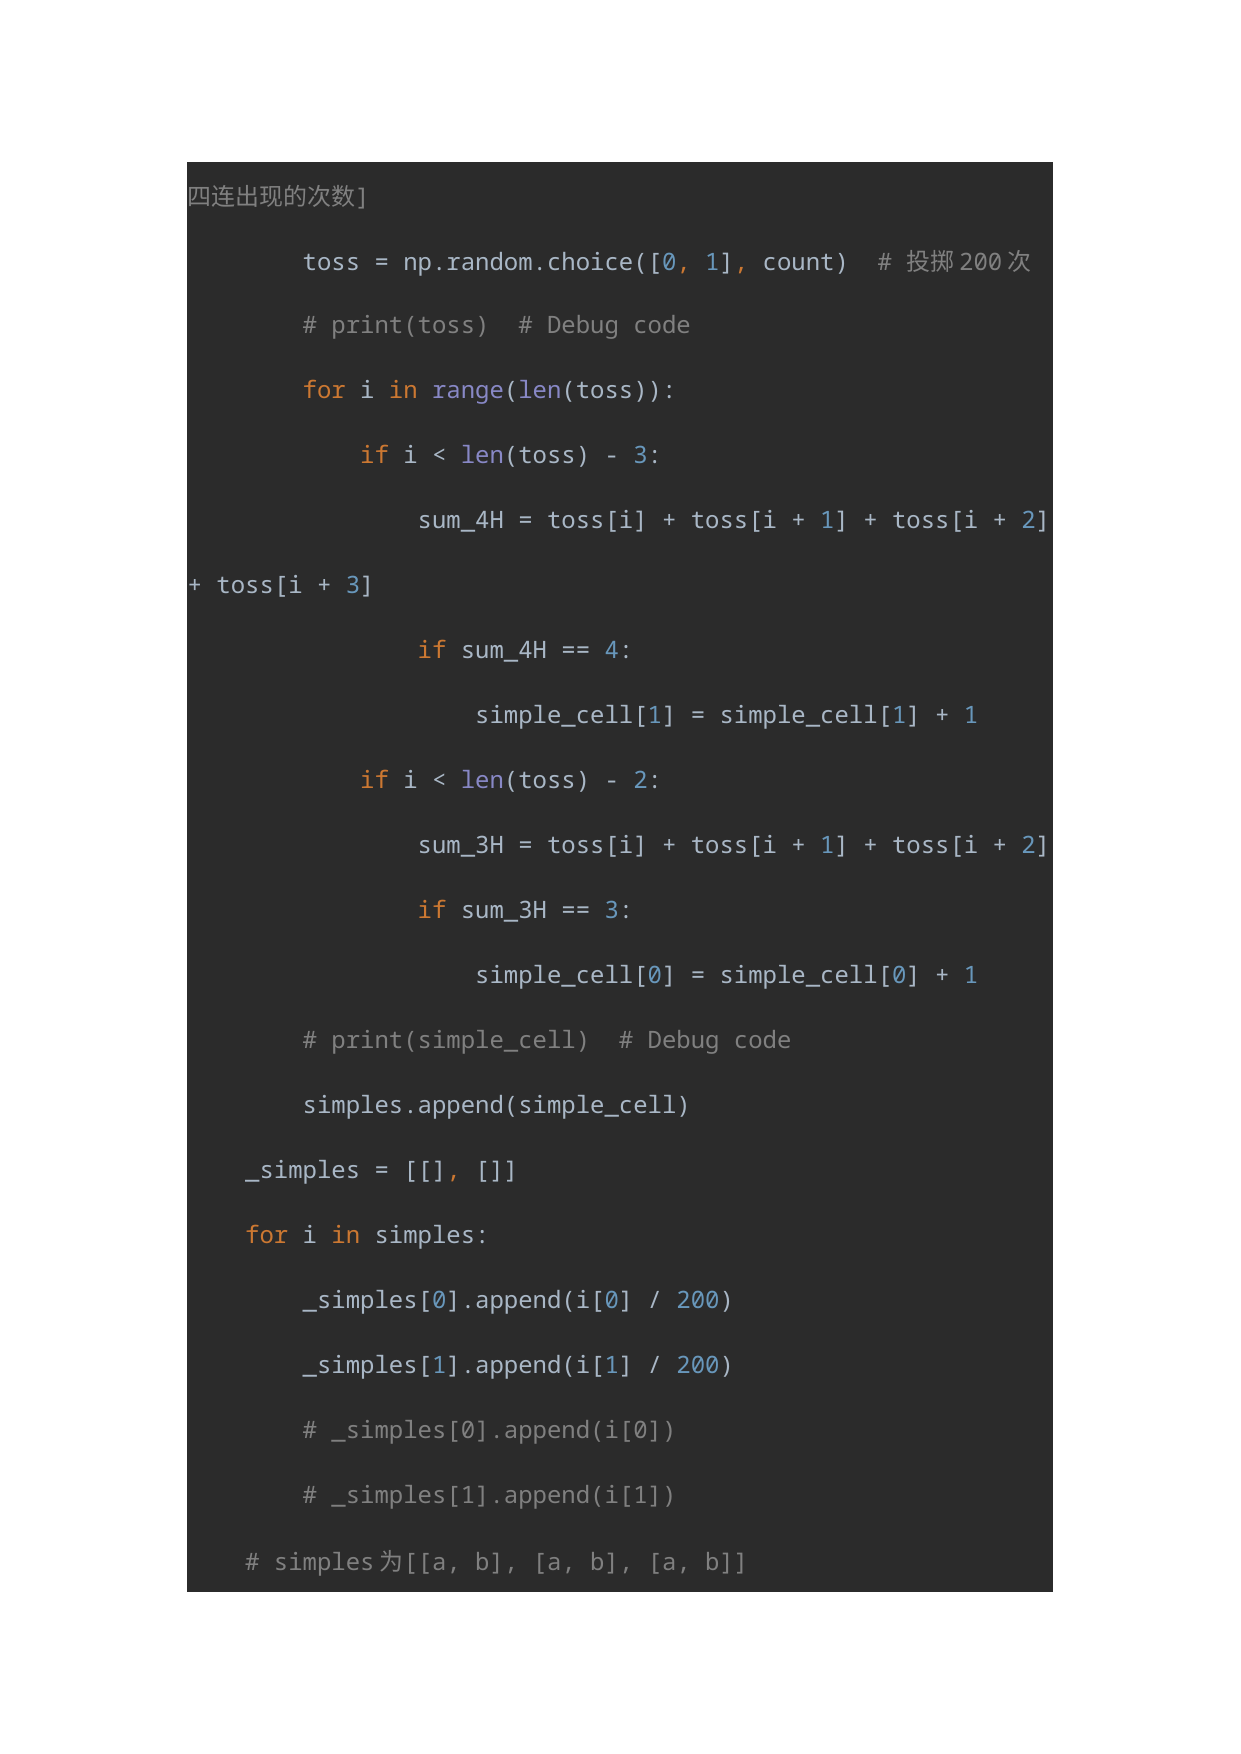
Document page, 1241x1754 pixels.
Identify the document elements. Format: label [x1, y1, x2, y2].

text [187, 162, 1053, 1592]
